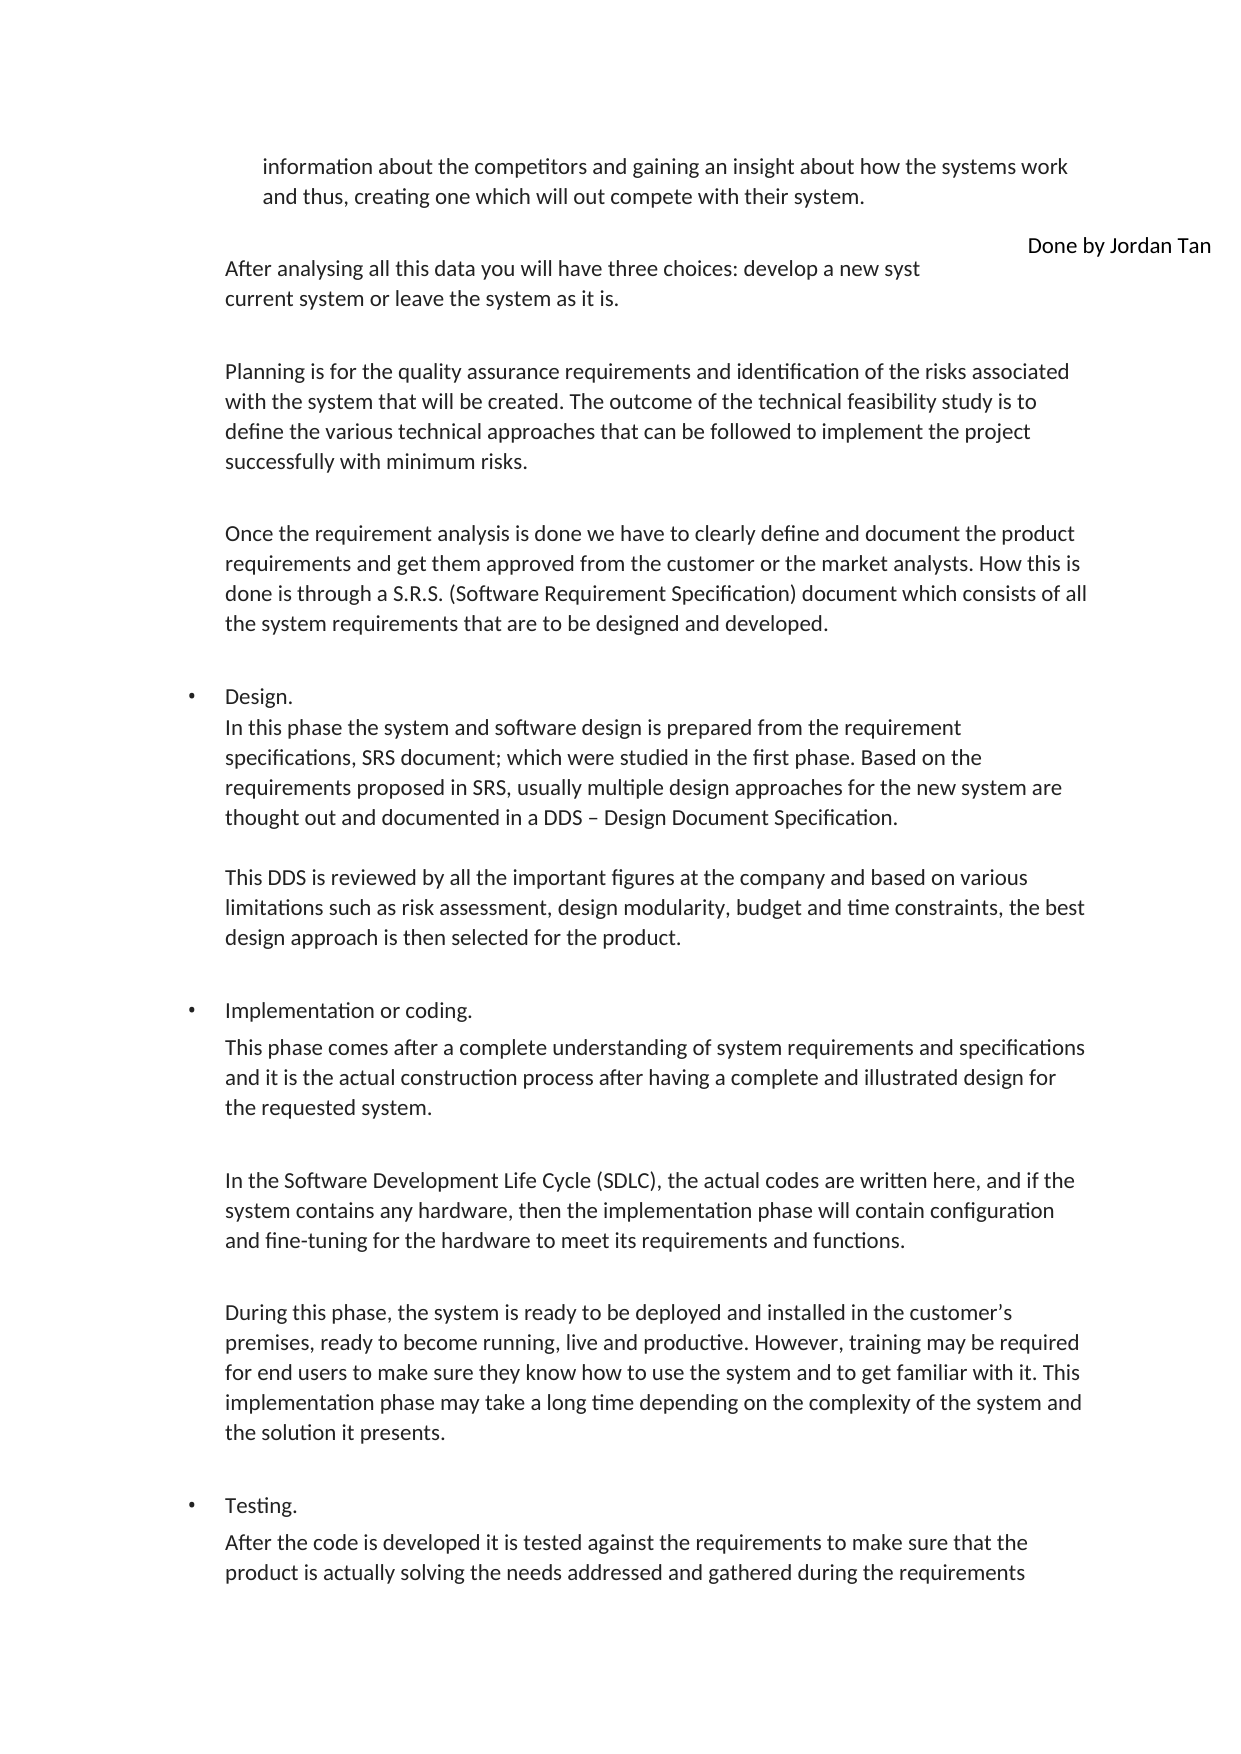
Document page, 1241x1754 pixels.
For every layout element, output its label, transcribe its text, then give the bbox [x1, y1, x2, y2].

text This phase comes after a complete understanding of system requirements and specifications and it is the actual construction process after having a complete and illustrated design for the requested system. [225, 1031, 1090, 1121]
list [225, 150, 1090, 210]
text Once the requirement analysis is done we have to clearly define and document the product requirements and get them approved from the customer or the market analysts. How this is done is through a S.R.S. (Software Requirement Specification) document which consists of all the system requirements that are to be designed and developed. [225, 517, 1090, 637]
text In the Software Development Life Cycle (SDLC), the actual codes are written here, and if the system contains any hardware, then the implementation phase will contain configuration and fine-tuning for the hardware to meet its requirements and functions. [225, 1164, 1090, 1254]
text During this phase, the system is ready to be deployed and installed in the customer’s premises, ready to become running, live and productive. However, training may be required for end users to make sure they know how to use the system and to get familiar with it. This implementation phase may take a long time depending on the complexity of the system and the solution it presents. [225, 1296, 1090, 1446]
list Design. [187, 680, 1090, 711]
text After analysing all this data you will have three choices: develop a new system, improve the current system or leave the system as it is. [225, 252, 1090, 312]
list In this phase the system and software design is prepared from the requirement specifications, SRS document; which were studied in the first phase. Based on the requirements proposed in SRS, usually multiple design approaches for the new system are thought out and documented in a DDS – Design Document Specification. [225, 711, 1090, 831]
list Implementation or coding. [187, 994, 1090, 1025]
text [225, 1526, 1090, 1586]
list This DDS is reviewed by all the important figures at the company and based on various limitations such as risk assessment, design modularity, budget and time constraints, the best design approach is then selected for the product. [225, 861, 1090, 951]
list Testing. [187, 1489, 1090, 1520]
text Planning is for the quality assurance requirements and identification of the risks associated with the system that will be created. The outcome of the technical feasibility study is to define the various technical approaches that can be followed to implement the project successfully with minimum risks. [225, 355, 1090, 475]
